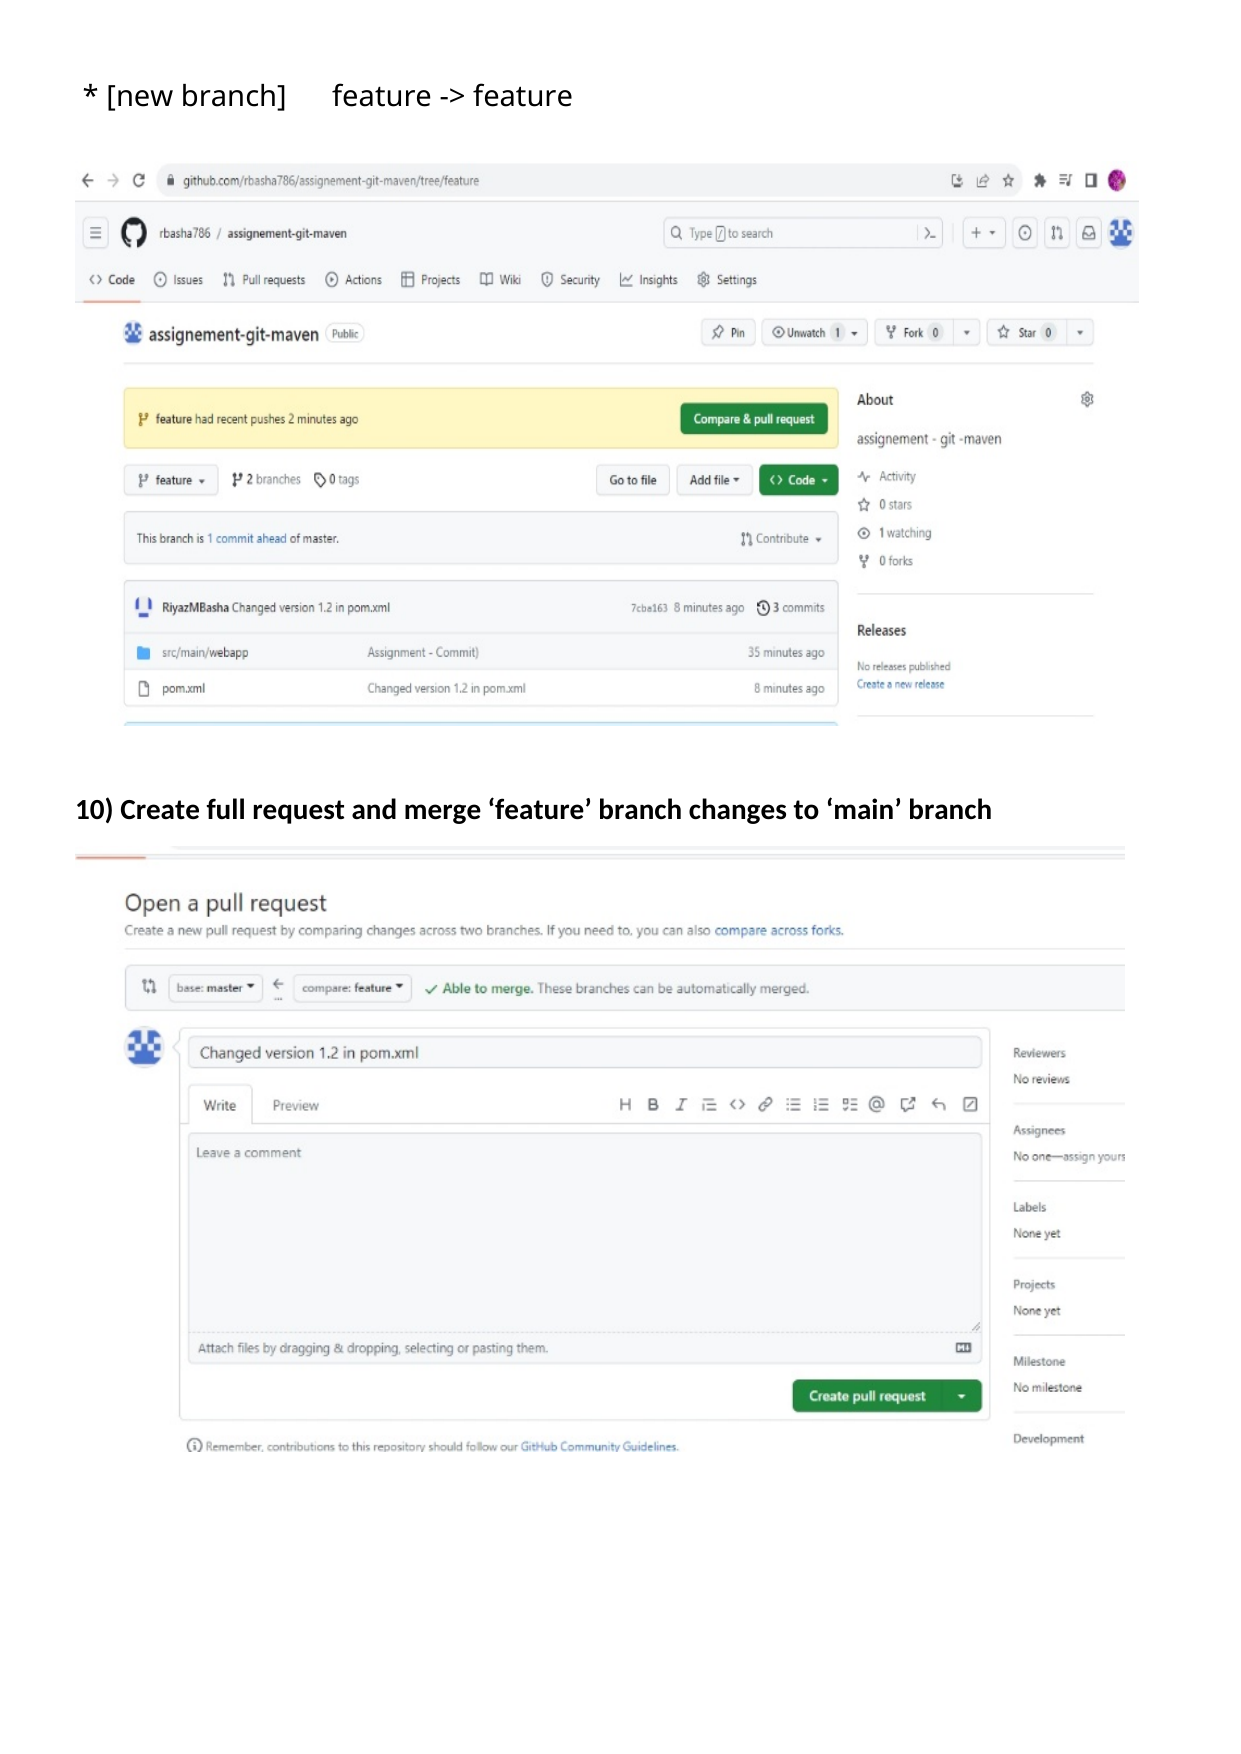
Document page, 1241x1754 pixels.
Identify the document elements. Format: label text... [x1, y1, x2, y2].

picture [75, 846, 1125, 1452]
text 10) Create full request and merge ‘feature’ branch changes to ‘main’ branch [75, 791, 1165, 827]
picture [75, 161, 1139, 726]
text * [new branch] feature -> feature [75, 75, 1165, 115]
